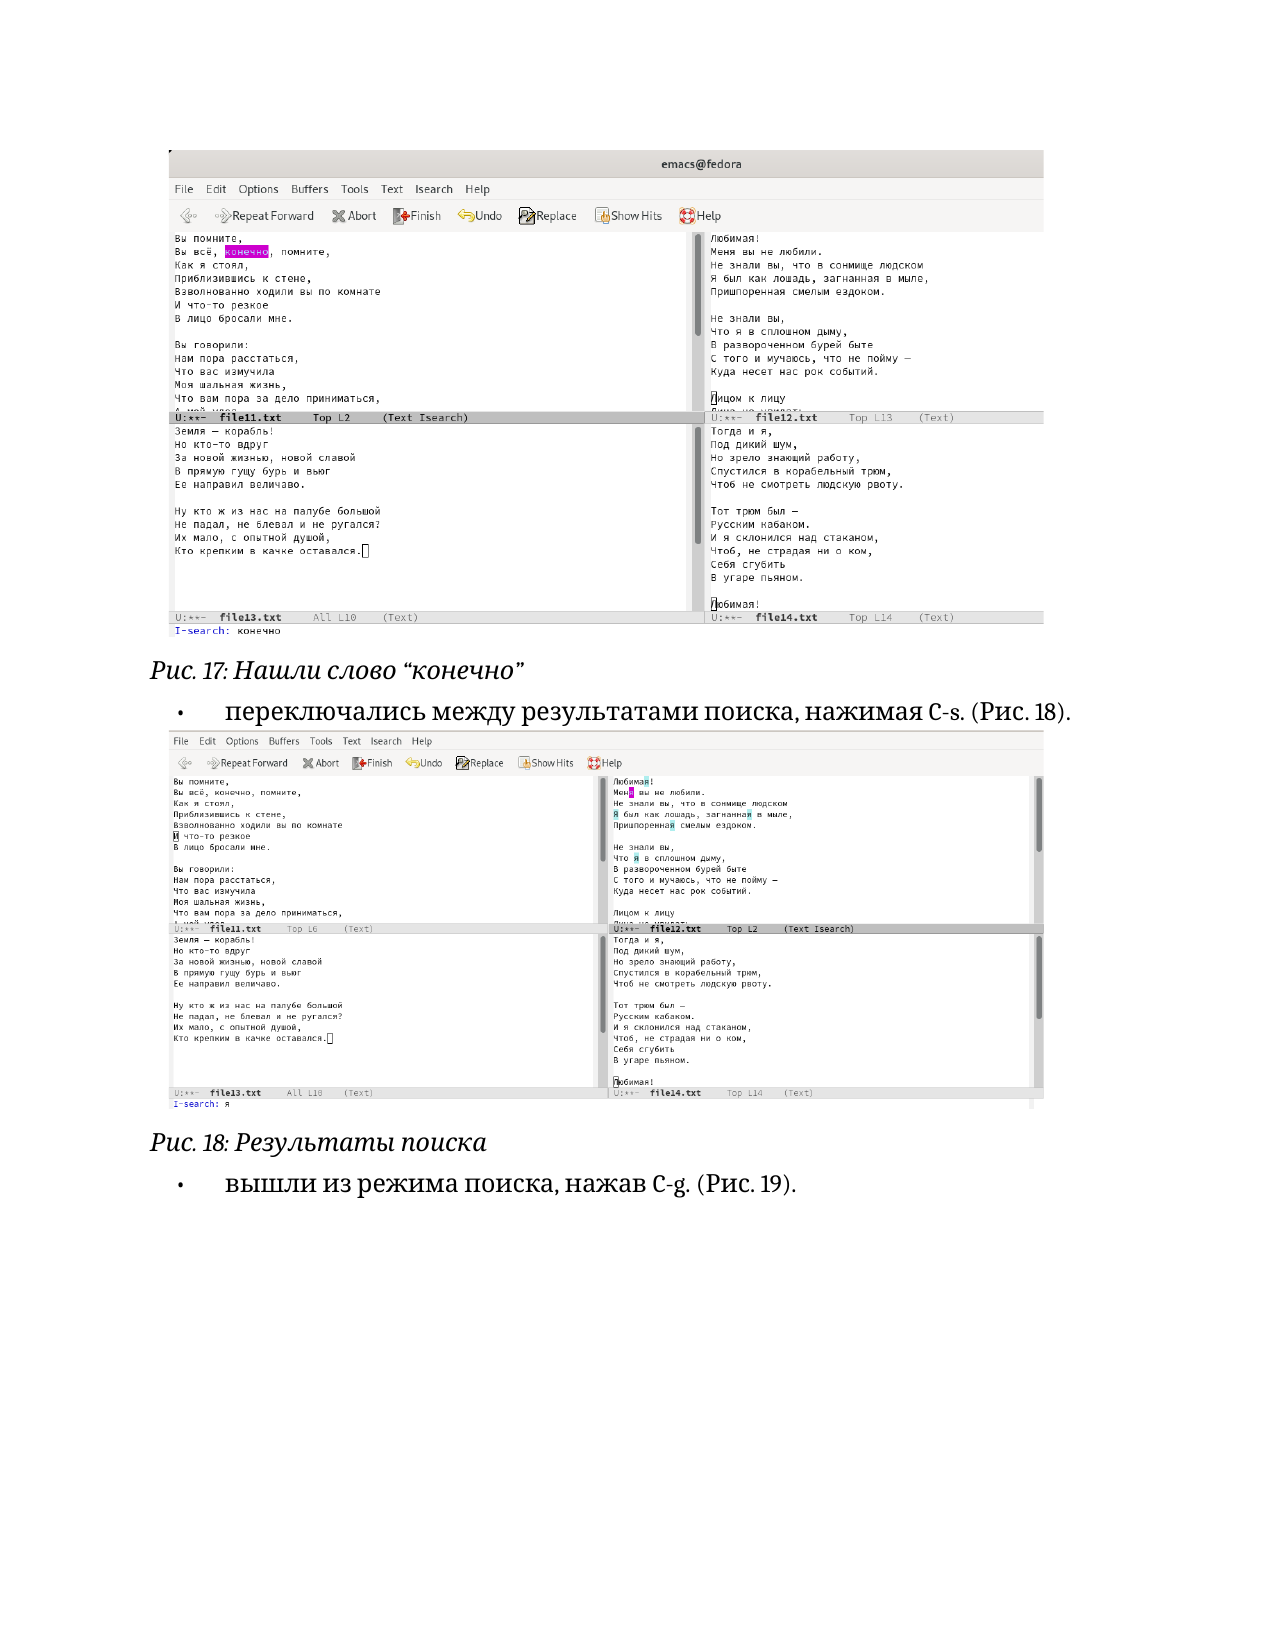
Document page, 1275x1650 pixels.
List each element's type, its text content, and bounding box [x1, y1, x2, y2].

list вышли из режима поиска, нажав C-g. (Рис. 19). [175, 1170, 1125, 1199]
text Рис. 18: Результаты поиска [150, 1129, 1125, 1158]
picture [168, 150, 1044, 637]
picture [168, 730, 1044, 1109]
text Рис. 17: Нашли слово “конечно” [150, 657, 1125, 686]
list переключались между результатами поиска, нажимая C-s. (Рис. 18). [175, 698, 1125, 727]
